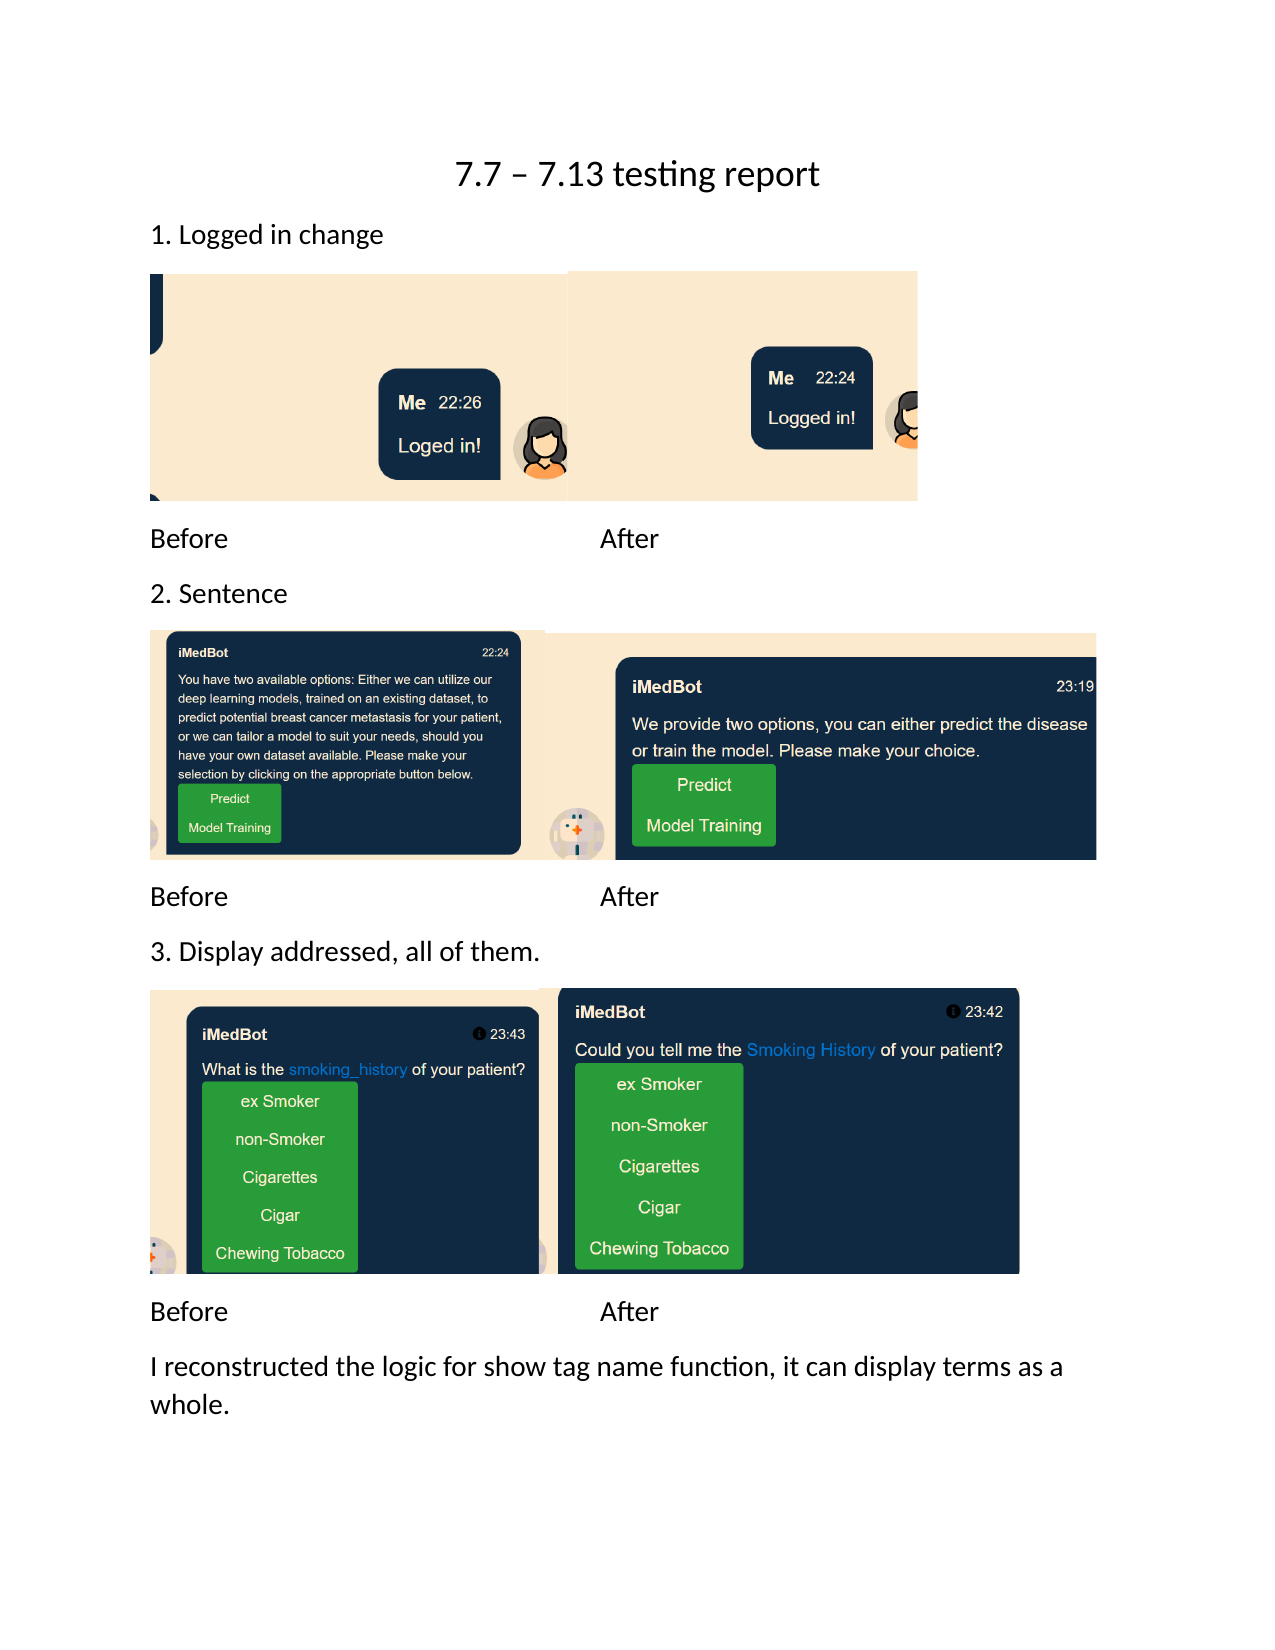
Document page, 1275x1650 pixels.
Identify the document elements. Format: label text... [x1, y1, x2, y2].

picture [150, 271, 918, 501]
text 2. Sentence [150, 575, 1125, 611]
text Before After [150, 878, 1125, 914]
picture [150, 988, 1020, 1274]
text Before After [150, 1293, 1125, 1328]
text 1. Logged in change [150, 216, 1125, 252]
text Before After [150, 520, 1125, 556]
picture [150, 630, 1097, 860]
text 3. Display addressed, all of them. [150, 933, 1125, 969]
text 7.7 – 7.13 testing report [150, 150, 1125, 196]
text I reconstructed the logic for show tag name function, it can display terms as a whole. [150, 1348, 1125, 1422]
